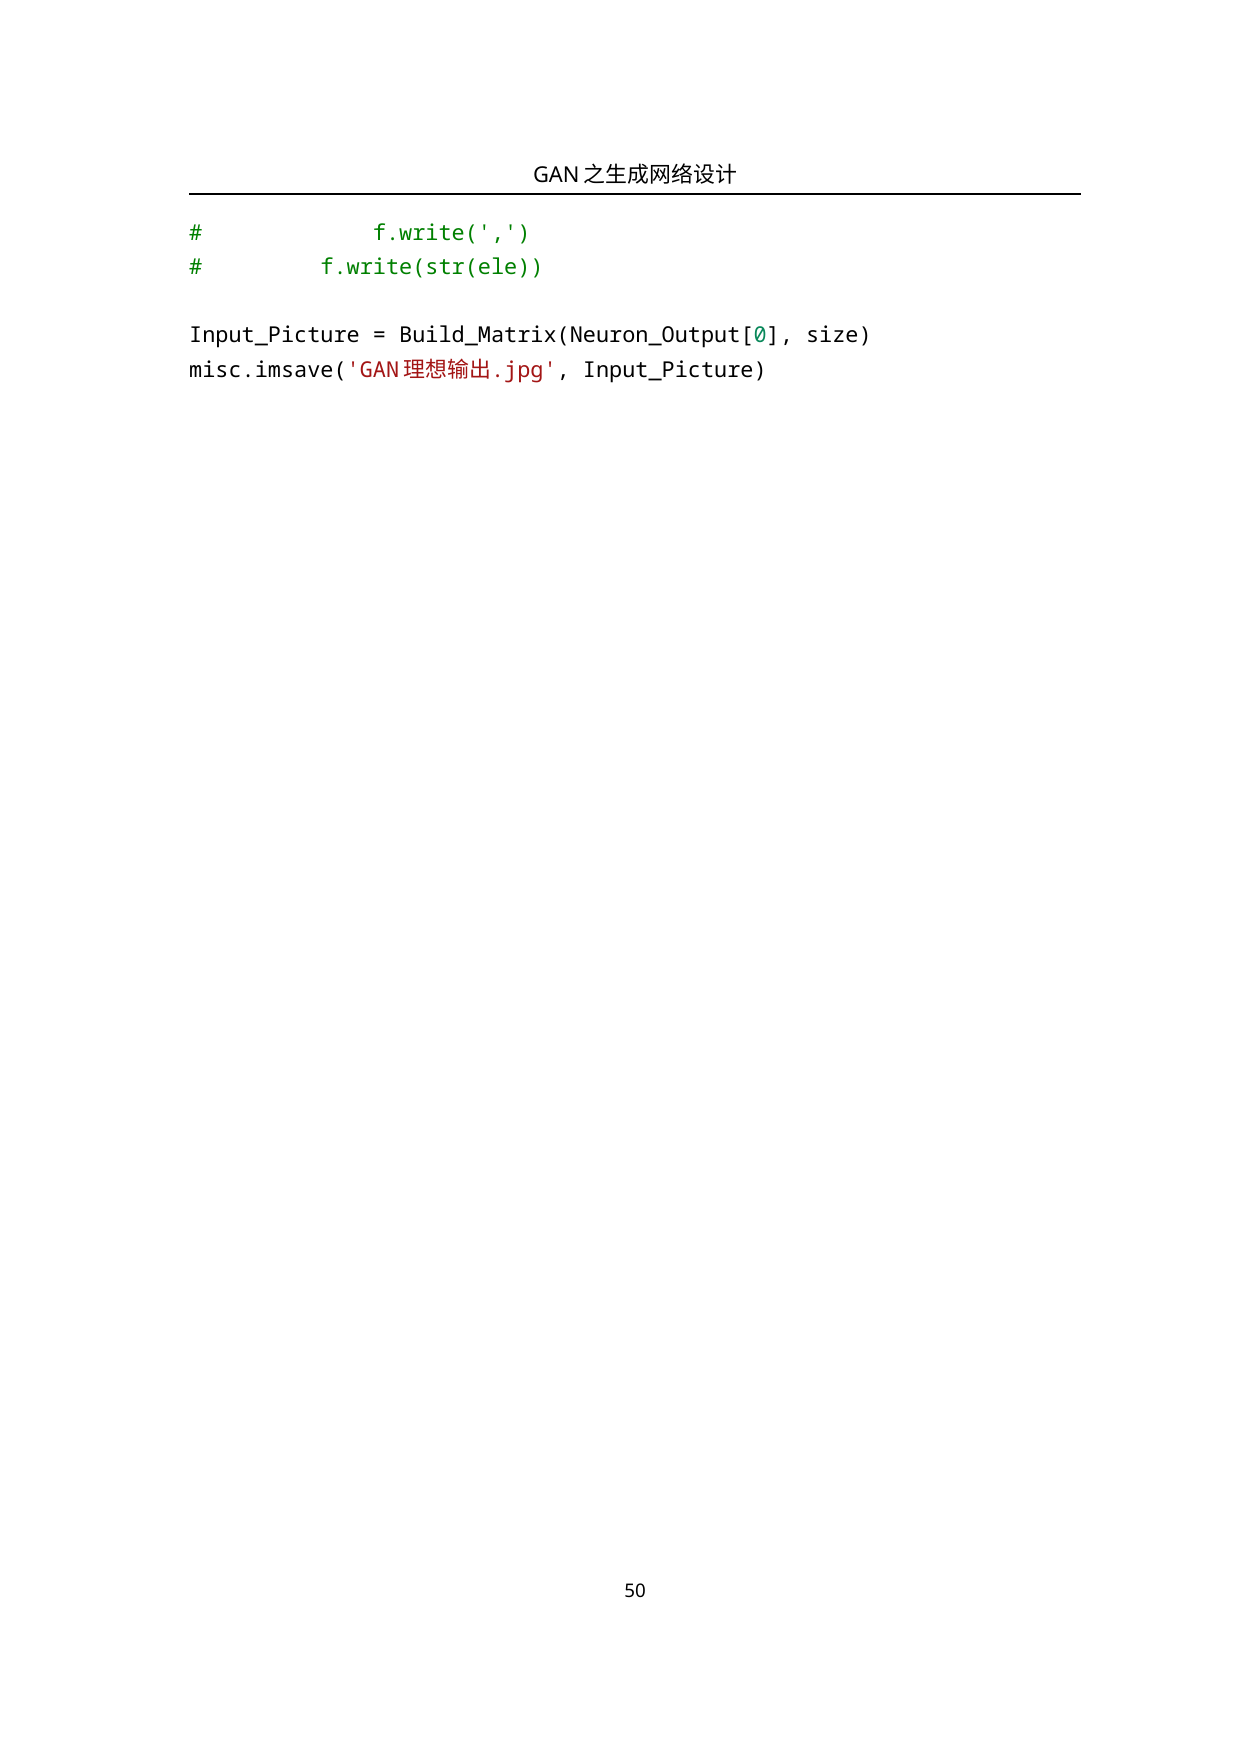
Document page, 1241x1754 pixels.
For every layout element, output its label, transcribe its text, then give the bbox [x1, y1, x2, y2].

text Input_Picture = Build_Matrix(Neuron_Output[0], size) [189, 317, 1081, 351]
text # f.write(',') [189, 215, 1081, 249]
text # f.write(str(ele)) [189, 249, 1081, 283]
text misc.imsave('GAN理想输出.jpg', Input_Picture) [189, 351, 1081, 384]
